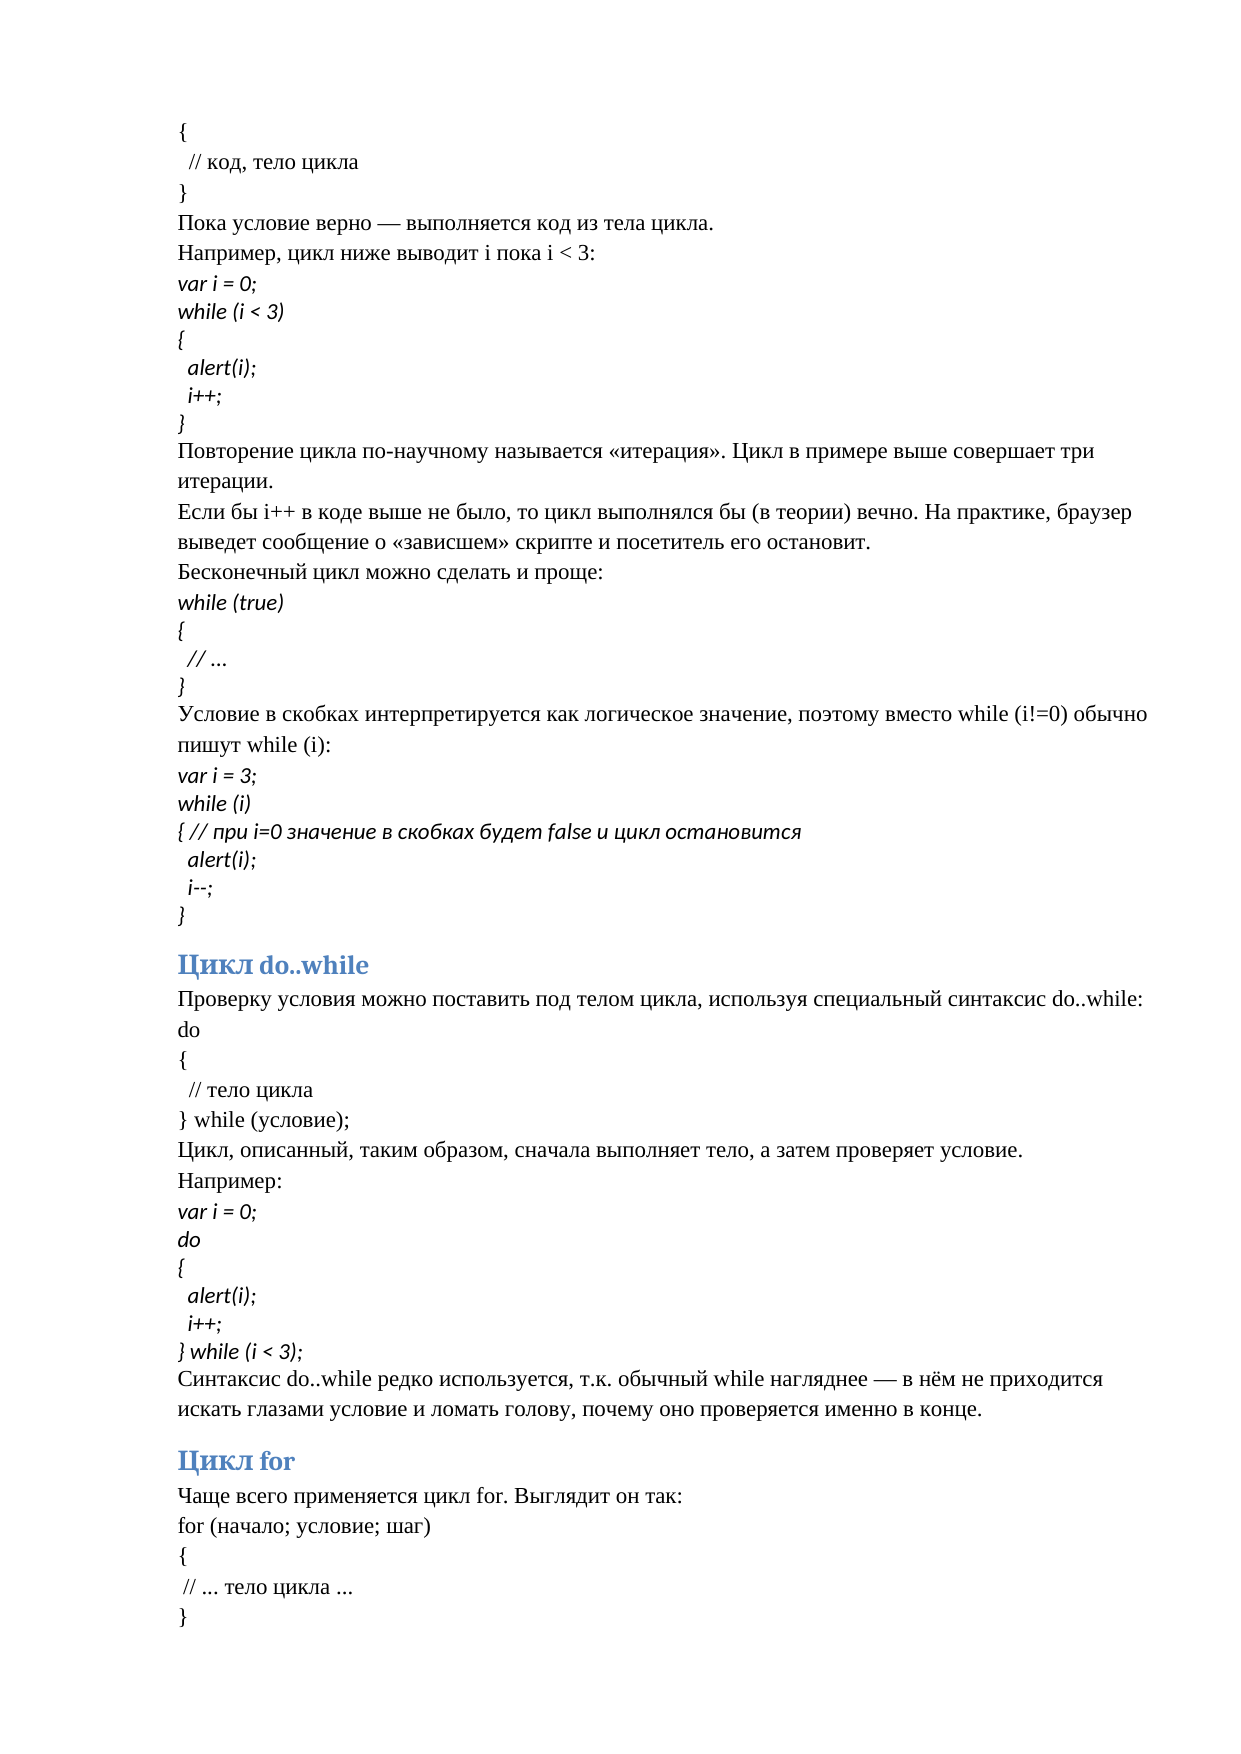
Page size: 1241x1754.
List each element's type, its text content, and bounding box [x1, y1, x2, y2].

text do [177, 1225, 1152, 1253]
text { [177, 325, 1152, 353]
text // ... тело цикла ... [177, 1573, 1152, 1599]
text } while (условие); [177, 1106, 1152, 1133]
text var i = 0; [177, 1197, 1152, 1225]
text } [177, 672, 1152, 700]
text } [177, 409, 1152, 437]
text i++; [177, 1309, 1152, 1337]
text } [177, 1603, 1152, 1629]
text do [177, 1016, 1152, 1042]
text Повторение цикла по-научному называется «итерация». Цикл в примере выше совершает три итерации. [177, 437, 1152, 494]
text alert(i); [177, 845, 1152, 873]
text while (true) [177, 588, 1152, 616]
text var i = 3; [177, 761, 1152, 789]
text alert(i); [177, 353, 1152, 381]
text Цикл, описанный, таким образом, сначала выполняет тело, а затем проверяет условие. [177, 1137, 1152, 1163]
text } [177, 178, 1152, 205]
text } [177, 901, 1152, 929]
text alert(i); [177, 1281, 1152, 1309]
text { [177, 1253, 1152, 1281]
subtitle Цикл do..while [177, 950, 1152, 981]
text Условие в скобках интерпретируется как логическое значение, поэтому вместо while (i!=0) обычно пишут while (i): [177, 700, 1152, 757]
text // код, тело цикла [177, 148, 1152, 175]
text { [177, 118, 1152, 144]
text Проверку условия можно поставить под телом цикла, используя специальный синтаксис do..while: [177, 986, 1152, 1012]
text Синтаксис do..while редко используется, т.к. обычный while нагляднее — в нём не приходится искать глазами условие и ломать голову, почему оно проверяется именно в конце. [177, 1365, 1152, 1422]
text // ... [177, 644, 1152, 672]
text Если бы i++ в коде выше не было, то цикл выполнялся бы (в теории) вечно. На практике, браузер выведет сообщение о «зависшем» скрипте и посетитель его остановит. [177, 498, 1152, 554]
text } while (i < 3); [177, 1337, 1152, 1365]
text Чаще всего применяется цикл for. Выглядит он так: [177, 1482, 1152, 1508]
text { [177, 1542, 1152, 1569]
text Бесконечный цикл можно сделать и проще: [177, 558, 1152, 584]
text for (начало; условие; шаг) [177, 1512, 1152, 1539]
text { [177, 1046, 1152, 1072]
text while (i) [177, 789, 1152, 817]
text Например, цикл ниже выводит i пока i < 3: [177, 239, 1152, 265]
subtitle Цикл for [177, 1446, 1152, 1477]
text // тело цикла [177, 1076, 1152, 1102]
text i--; [177, 873, 1152, 901]
text while (i < 3) [177, 297, 1152, 325]
text var i = 0; [177, 269, 1152, 297]
text Пока условие верно — выполняется код из тела цикла. [177, 209, 1152, 235]
text i++; [177, 381, 1152, 409]
text { [177, 616, 1152, 644]
text Например: [177, 1167, 1152, 1193]
text { // при i=0 значение в скобках будет false и цикл остановится [177, 817, 1152, 845]
